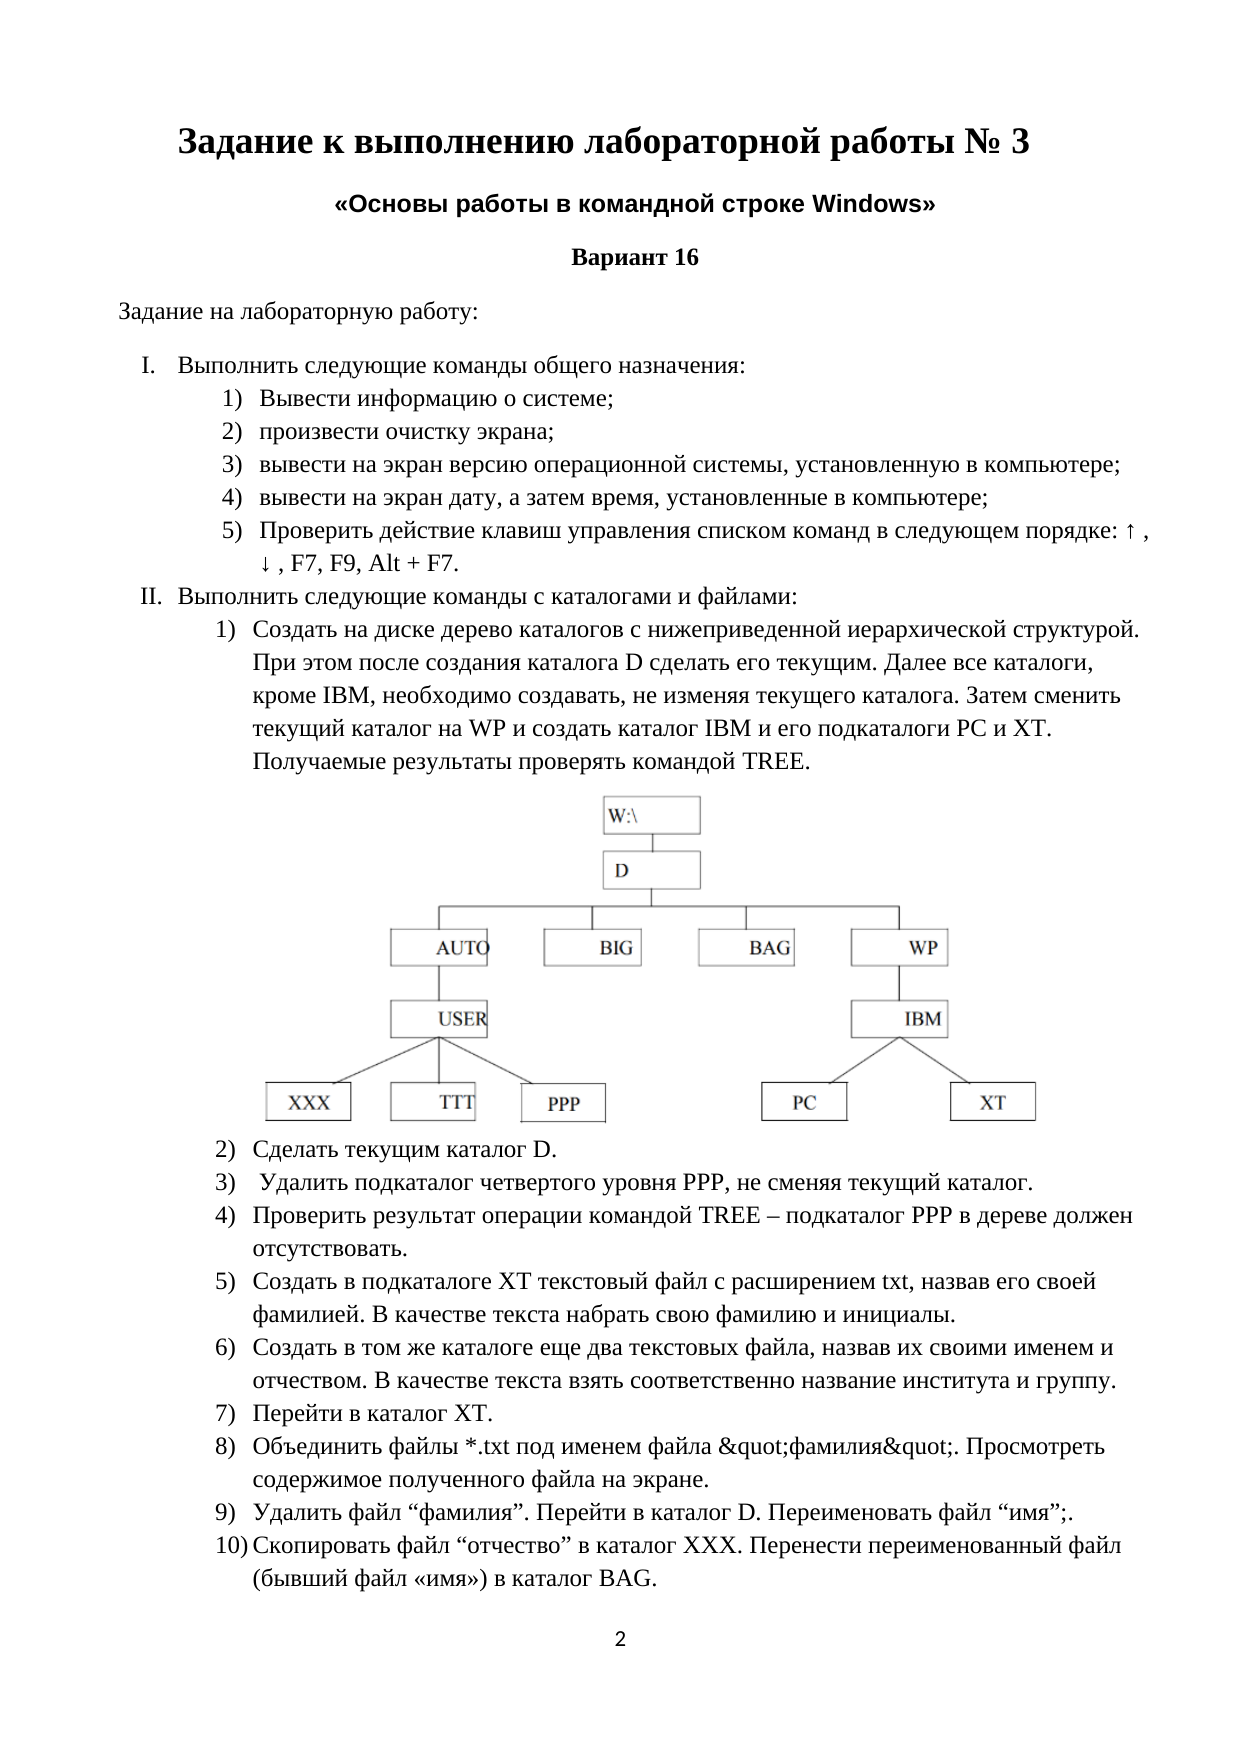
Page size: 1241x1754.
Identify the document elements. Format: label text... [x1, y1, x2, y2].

list Выполнить следующие команды общего назначения: [156, 350, 1152, 379]
text Задание к выполнению лабораторной работы № 3 [177, 118, 1152, 161]
list Сделать текущим каталог D. [215, 1134, 1152, 1163]
list вывести на экран дату, а затем время, установленные в компьютере; [222, 482, 1152, 511]
text Вариант 16 [118, 242, 1152, 271]
list вывести на экран версию операционной системы, установленную в компьютере; [222, 449, 1152, 478]
list Создать на диске дерево каталогов с нижеприведенной иерархической структурой. При этом после создания каталога D сделать его текущим. Далее все каталоги, кроме IBM, необходимо создавать, не изменяя текущего каталога. Затем сменить текущий каталог на WP и создать каталог IBM и его подкаталоги PC и XT. Получаемые результаты проверять командой TREE. [215, 614, 1152, 775]
list произвести очистку экрана; [222, 416, 1152, 445]
list Создать в том же каталоге еще два текстовых файла, назвав их своими именем и отчеством. В качестве текста взять соответственно название института и группу. [215, 1332, 1152, 1394]
list Выполнить следующие команды с каталогами и файлами: [140, 581, 1152, 610]
picture [252, 779, 1044, 1130]
list Создать в подкаталоге ХТ текстовый файл с расширением txt, назвав его своей фамилией. В качестве текста набрать свою фамилию и инициалы. [215, 1266, 1152, 1328]
list Удалить подкаталог четвертого уровня PPP, не сменяя текущий каталог. [215, 1167, 1152, 1196]
list Проверить действие клавиш управления списком команд в следующем порядке: ↑ , ↓ , F7, F9, Alt + F7. [222, 515, 1152, 577]
text Задание на лабораторную работу: [118, 296, 1152, 325]
text «Основы работы в командной строке Windows» [118, 188, 1152, 217]
list Объединить файлы *.txt под именем файла &quot;фамилия&quot;. Просмотреть содержимое полученного файла на экране. [215, 1431, 1152, 1493]
list Удалить файл “фамилия”. Перейти в каталог D. Переименовать файл “имя”;. [215, 1497, 1152, 1526]
list Скопировать файл “отчество” в каталог XXX. Перенести переименованный файл (бывший файл «имя») в каталог BAG. [215, 1530, 1152, 1592]
list Проверить результат операции командой TREE – подкаталог РРР в дереве должен отсутствовать. [215, 1200, 1152, 1262]
list Перейти в каталог XT. [215, 1398, 1152, 1427]
list Вывести информацию о системе; [222, 383, 1152, 412]
